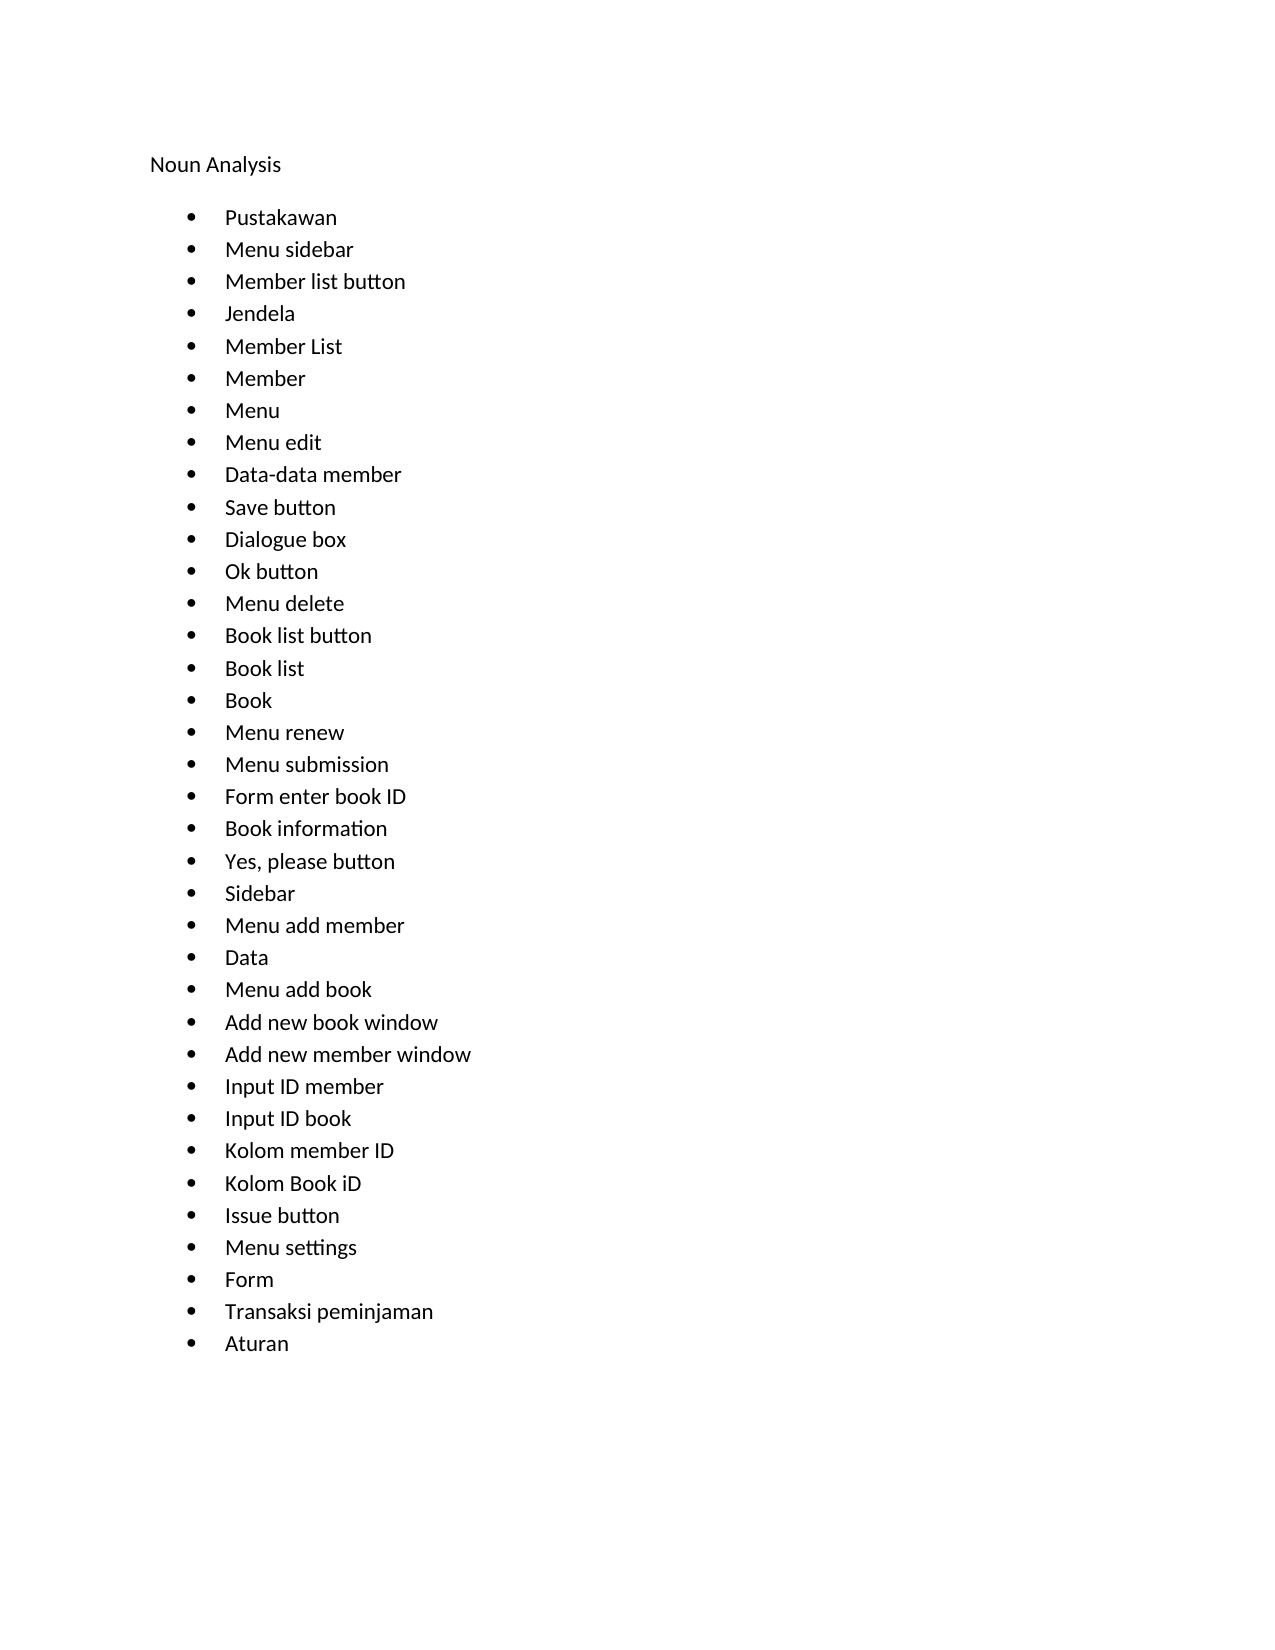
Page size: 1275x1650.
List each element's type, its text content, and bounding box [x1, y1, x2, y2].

list Menu sidebar [187, 235, 1125, 263]
list Member [187, 364, 1125, 392]
list Book [187, 686, 1125, 714]
list Menu settings [187, 1233, 1125, 1261]
list Menu renew [187, 718, 1125, 746]
list Add new member window [187, 1040, 1125, 1068]
list Sidebar [187, 879, 1125, 907]
list Aturan [187, 1329, 1125, 1358]
list Kolom Book iD [187, 1169, 1125, 1197]
list Data [187, 943, 1125, 971]
list Menu [187, 396, 1125, 424]
list Add new book window [187, 1008, 1125, 1036]
list Ok button [187, 557, 1125, 585]
list Member list button [187, 267, 1125, 295]
list Input ID book [187, 1104, 1125, 1132]
list Input ID member [187, 1072, 1125, 1100]
text Noun Analysis [150, 150, 1125, 178]
list Form enter book ID [187, 782, 1125, 810]
list Dialogue box [187, 525, 1125, 553]
list Issue button [187, 1201, 1125, 1229]
list Transaksi peminjaman [187, 1297, 1125, 1325]
list Menu submission [187, 750, 1125, 778]
list Save button [187, 493, 1125, 521]
list Menu edit [187, 428, 1125, 456]
list Member List [187, 332, 1125, 360]
list Menu add member [187, 911, 1125, 939]
list Data-data member [187, 461, 1125, 488]
list Jendela [187, 299, 1125, 328]
list Kolom member ID [187, 1136, 1125, 1164]
list Book list button [187, 621, 1125, 649]
list Menu add book [187, 976, 1125, 1003]
list Pustakawan [187, 203, 1125, 231]
list Yes, please button [187, 847, 1125, 875]
list Book information [187, 814, 1125, 843]
list Book list [187, 654, 1125, 682]
list Form [187, 1265, 1125, 1293]
list Menu delete [187, 589, 1125, 617]
